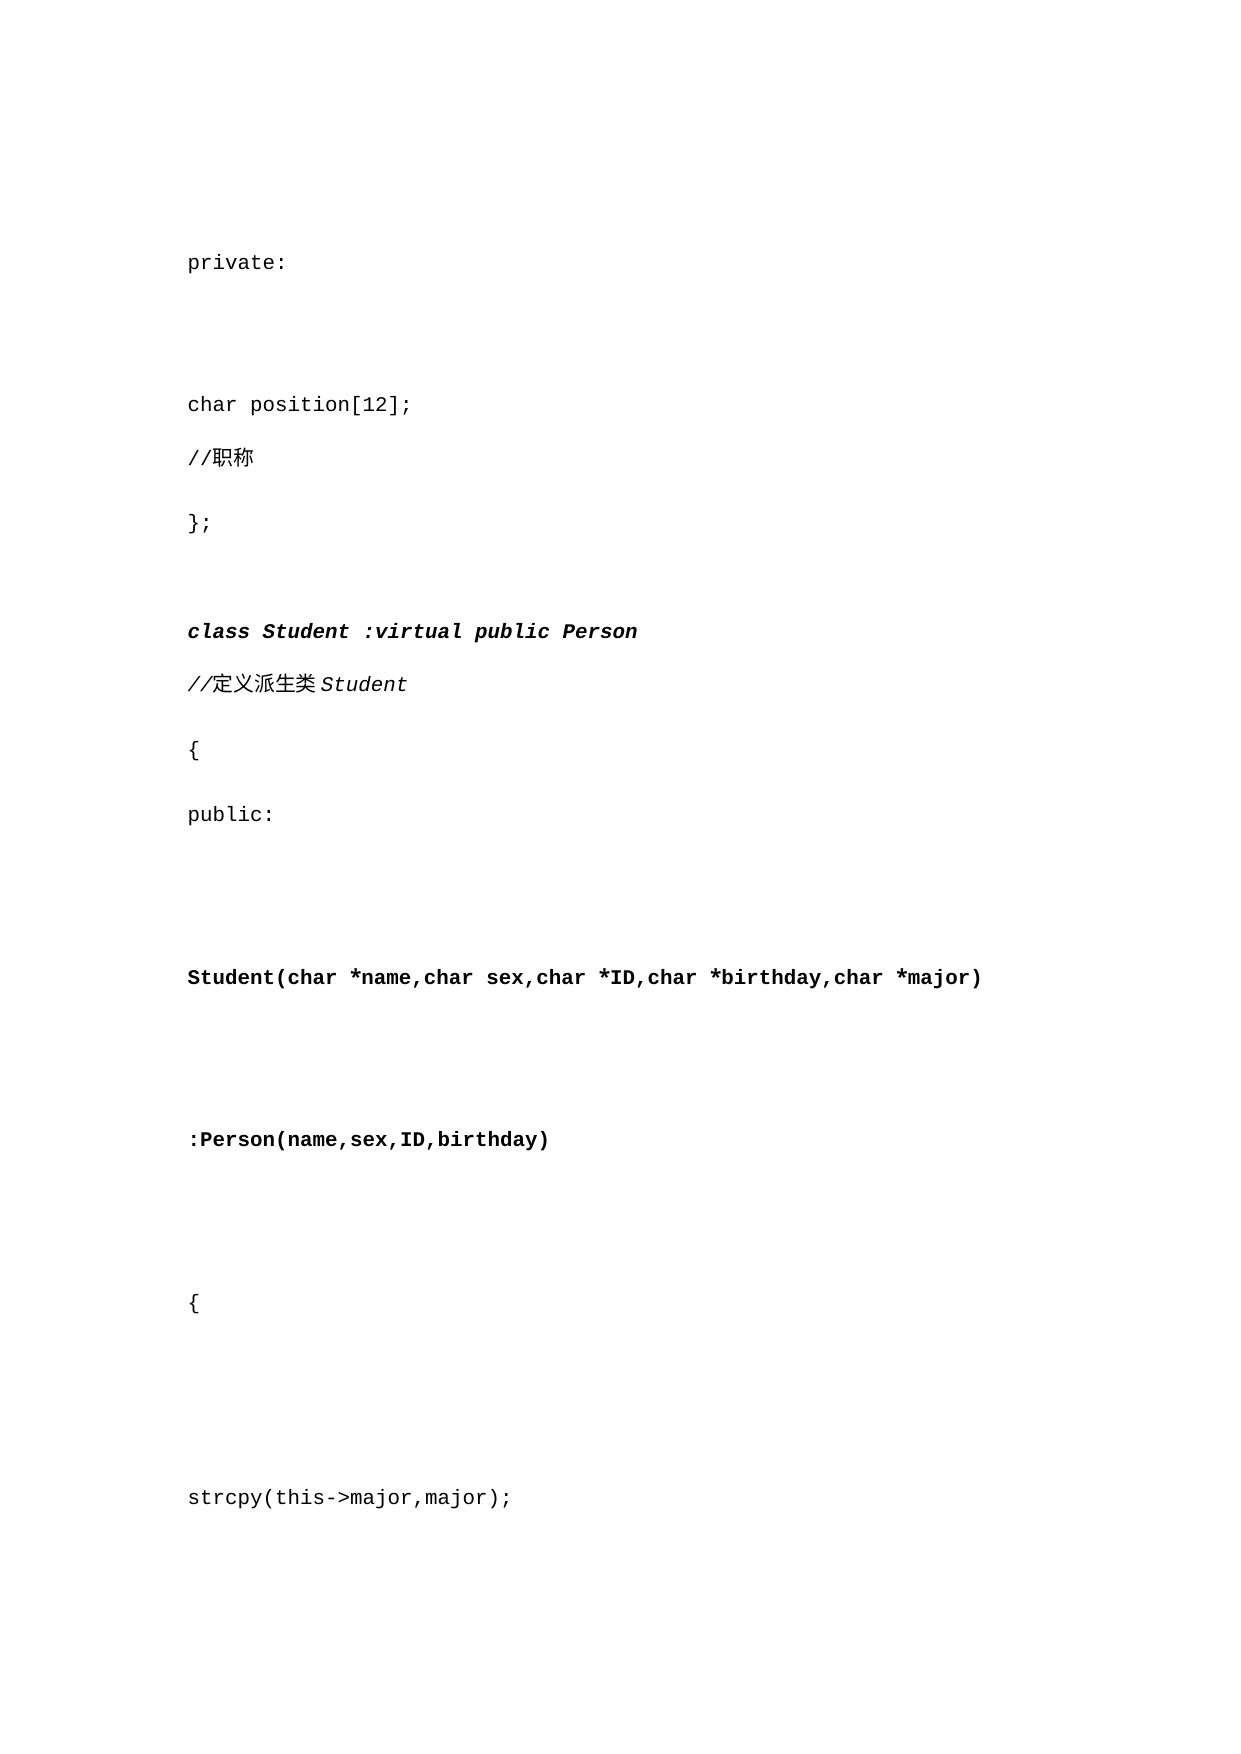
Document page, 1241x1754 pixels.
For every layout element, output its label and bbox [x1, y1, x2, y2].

text [187, 162, 1053, 1527]
